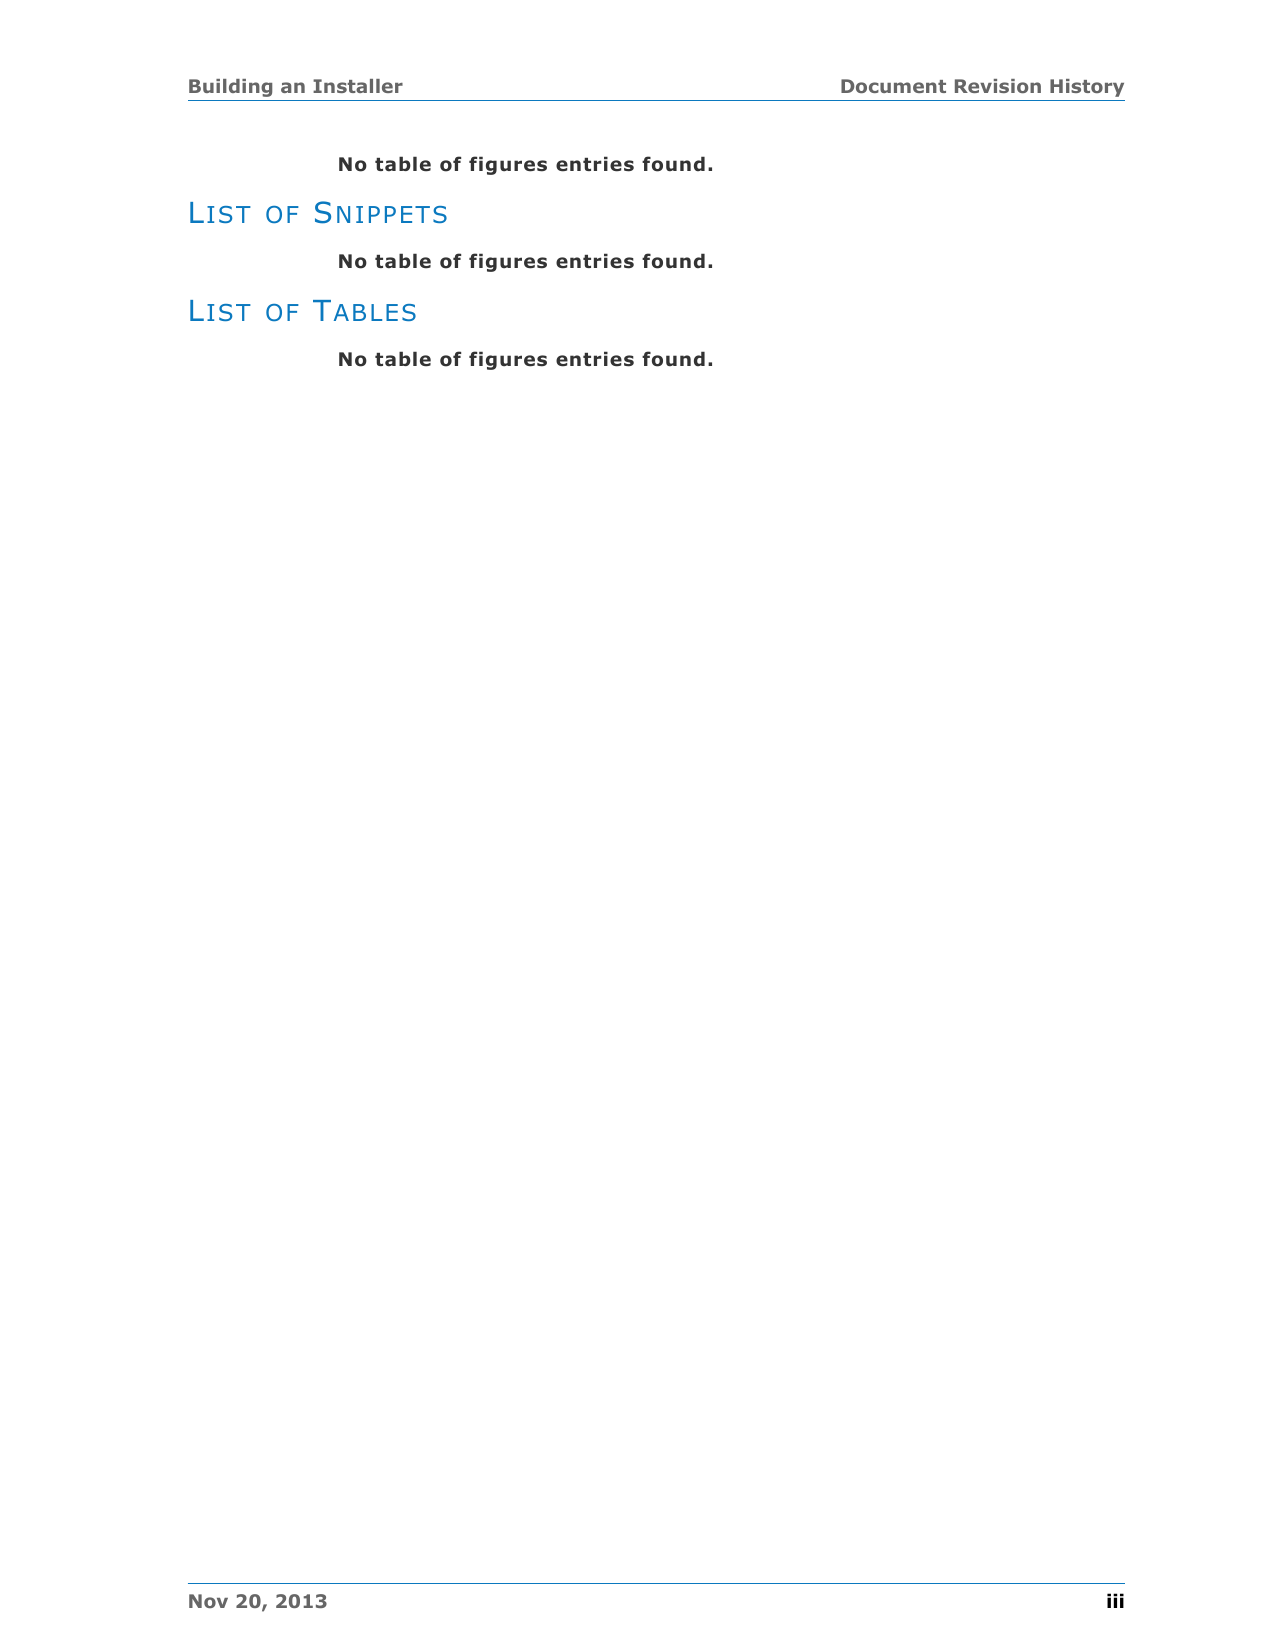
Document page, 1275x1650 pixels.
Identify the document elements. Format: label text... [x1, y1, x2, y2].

text No table of figures entries found. [337, 248, 1125, 273]
text List of Tables [187, 292, 1125, 327]
text No table of figures entries found. [337, 150, 1125, 175]
text List of Snippets [187, 194, 1125, 229]
text No table of figures entries found. [337, 346, 1125, 371]
